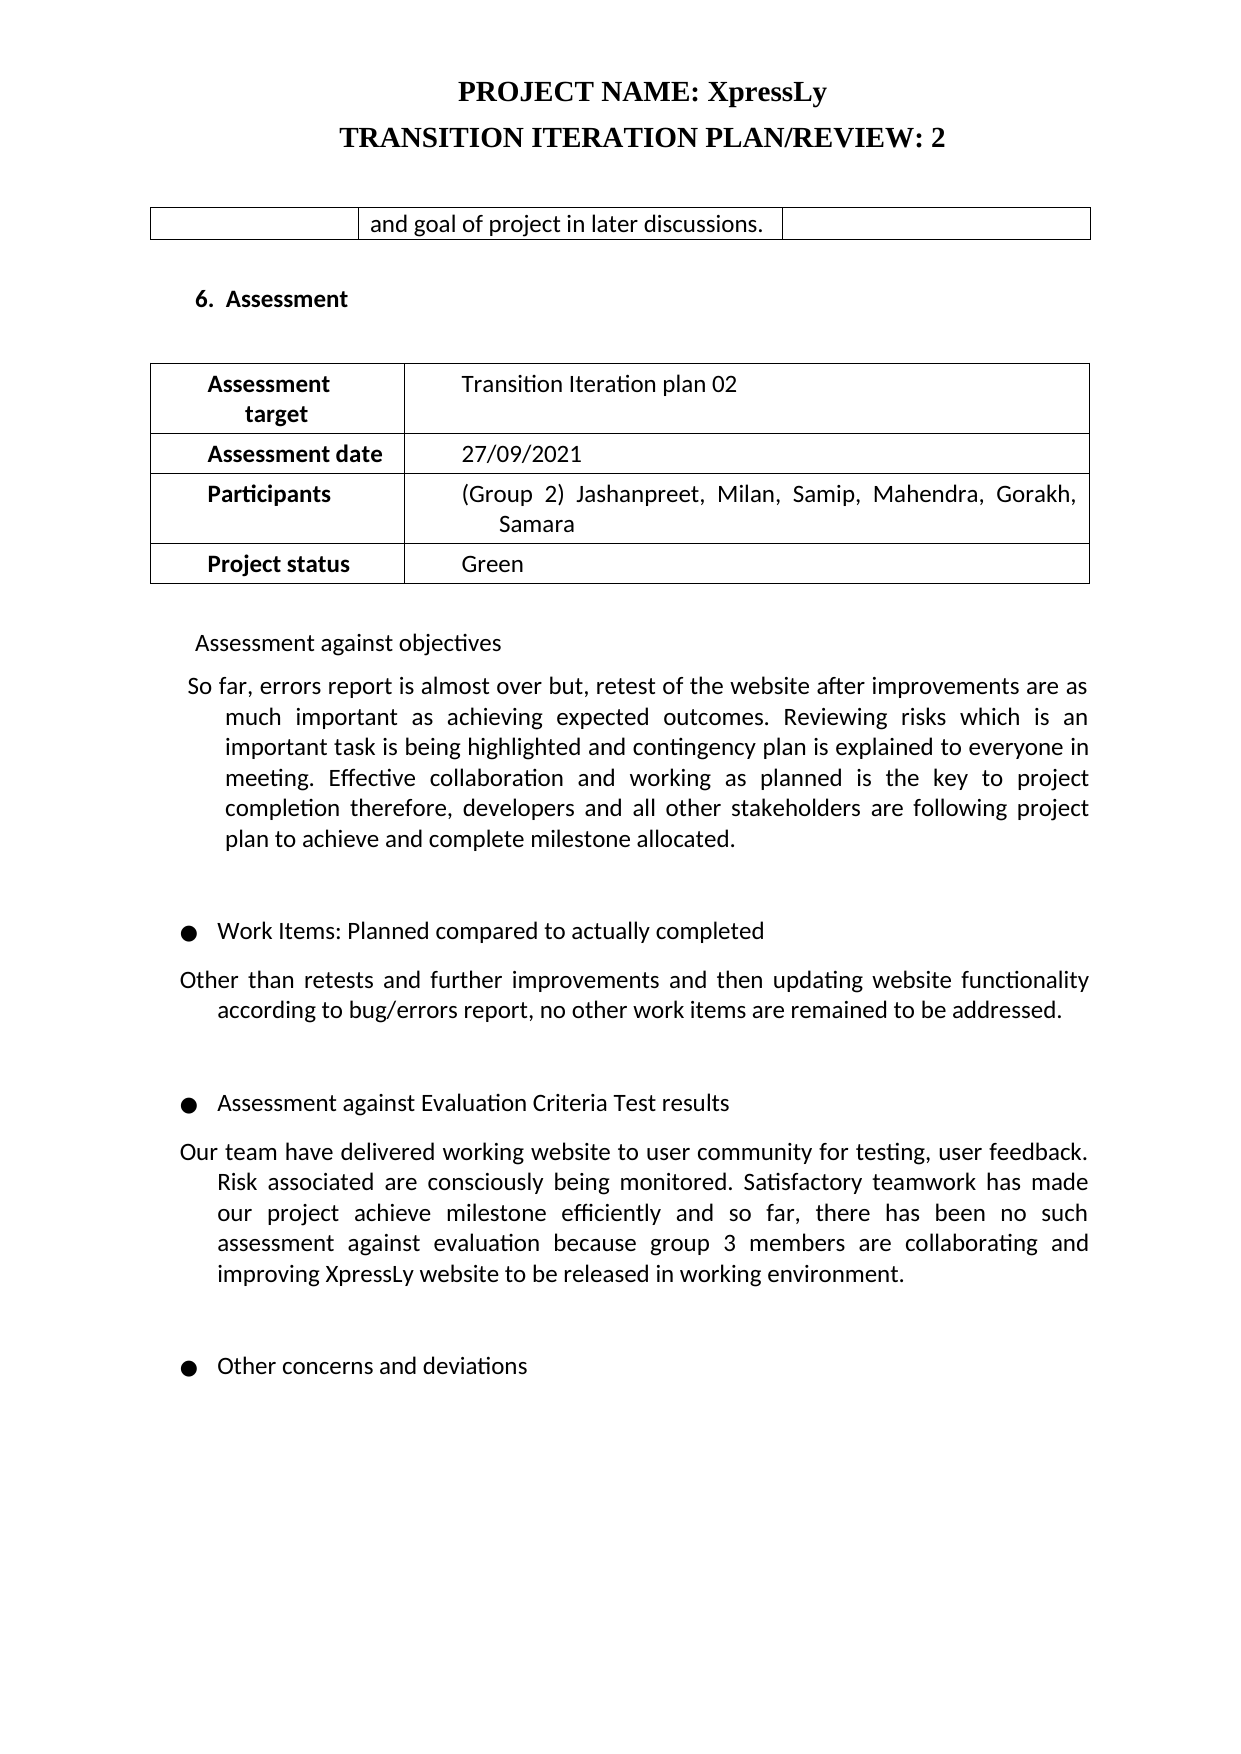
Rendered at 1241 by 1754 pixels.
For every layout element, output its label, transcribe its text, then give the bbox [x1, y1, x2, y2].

table_header Assessment target [151, 364, 404, 433]
subtitle Assessment against objectives [195, 627, 1090, 658]
subtitle Other concerns and deviations [179, 1344, 1090, 1387]
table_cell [359, 208, 782, 239]
subtitle Work Items: Planned compared to actually completed [179, 909, 1090, 952]
subtitle 6. Assessment [195, 283, 1090, 313]
table_cell (Group 2) Jashanpreet, Milan, Samip, Mahendra, Gorakh, Samara [405, 474, 1089, 543]
table_cell Green [405, 544, 1089, 583]
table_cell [151, 208, 358, 239]
table_cell Participants [151, 474, 404, 543]
text Our team have delivered working website to user community for testing, user feedback. Risk associated are consciously being monitored. Satisfactory teamwork has made our project achieve milestone efficiently and so far, there has been no such assessment against evaluation because group 3 members are collaborating and improving XpressLy website to be released in working environment. [179, 1136, 1090, 1288]
table_cell 27/09/2021 [405, 434, 1089, 473]
text So far, errors report is almost over but, retest of the website after improvements are as much important as achieving expected outcomes. Reviewing risks which is an important task is being highlighted and contingency plan is explained to everyone in meeting. Effective collaboration and working as planned is the key to project completion therefore, developers and all other stakeholders are following project plan to achieve and complete milestone allocated. [187, 670, 1090, 853]
table_cell Project status [151, 544, 404, 583]
table_header Transition Iteration plan 02 [405, 364, 1089, 433]
subtitle Assessment against Evaluation Criteria Test results [179, 1081, 1090, 1123]
table_cell Assessment date [151, 434, 404, 473]
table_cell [783, 208, 1090, 239]
text Other than retests and further improvements and then updating website functionality according to bug/errors report, no other work items are remained to be addressed. [179, 964, 1090, 1025]
